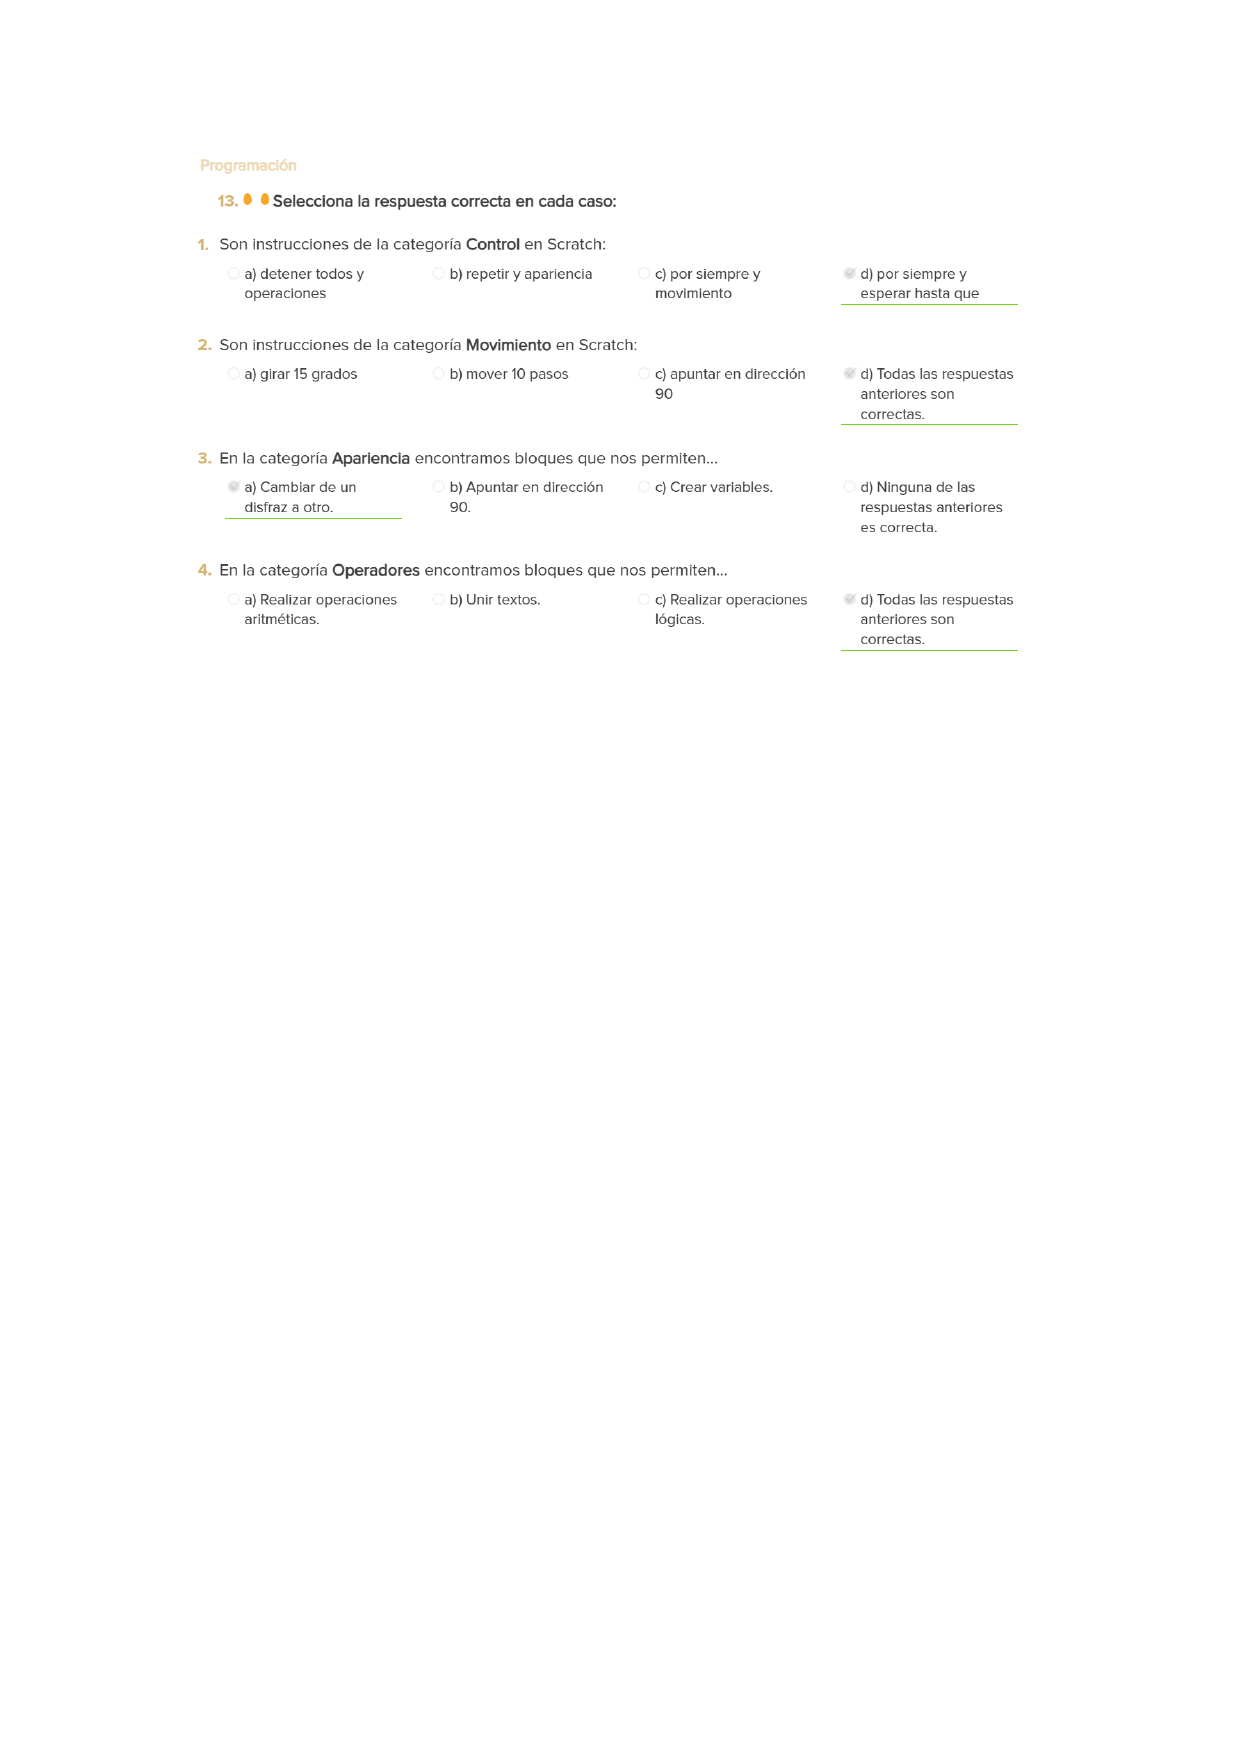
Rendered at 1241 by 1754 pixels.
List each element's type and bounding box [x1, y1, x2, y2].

picture [177, 147, 1063, 664]
